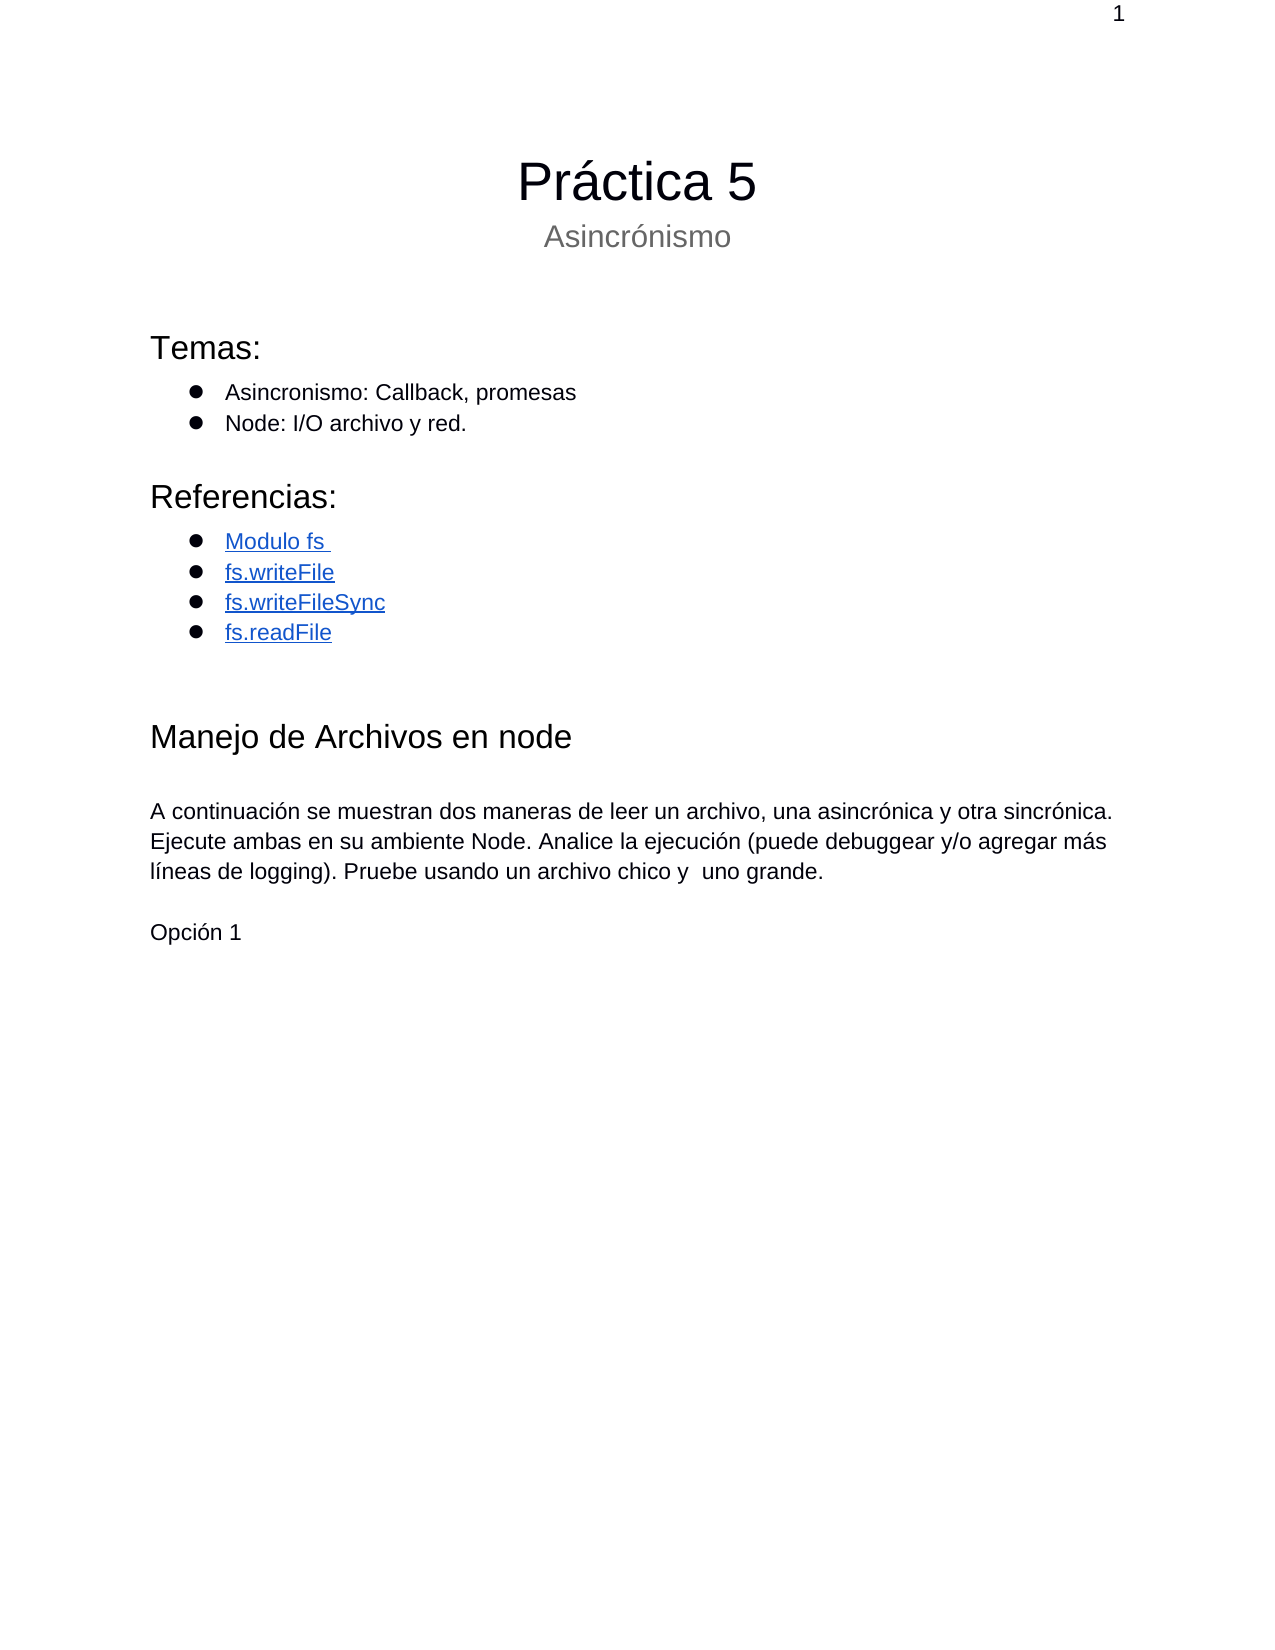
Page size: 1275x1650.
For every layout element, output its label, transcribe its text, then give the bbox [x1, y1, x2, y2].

title Práctica 5 [150, 150, 1125, 212]
list fs.writeFileSync [187, 589, 1125, 615]
text A continuación se muestran dos maneras de leer un archivo, una asincrónica y otra sincrónica. Ejecute ambas en su ambiente Node. Analice la ejecución (puede debuggear y/o agregar más líneas de logging). Pruebe usando un archivo chico y uno grande. [150, 798, 1125, 885]
text Opción 1 [150, 919, 1125, 945]
subtitle Referencias: [150, 477, 1125, 516]
list fs.writeFile [187, 558, 1125, 585]
list fs.readFile [187, 619, 1125, 645]
list Asincronismo: Callback, promesas [187, 379, 1125, 406]
subtitle Temas: [150, 328, 1125, 367]
subtitle Manejo de Archivos en node [150, 717, 1125, 755]
list Modulo fs [187, 528, 1125, 554]
title Asincrónismo [150, 218, 1125, 254]
list Node: I/O archivo y red. [187, 409, 1125, 436]
